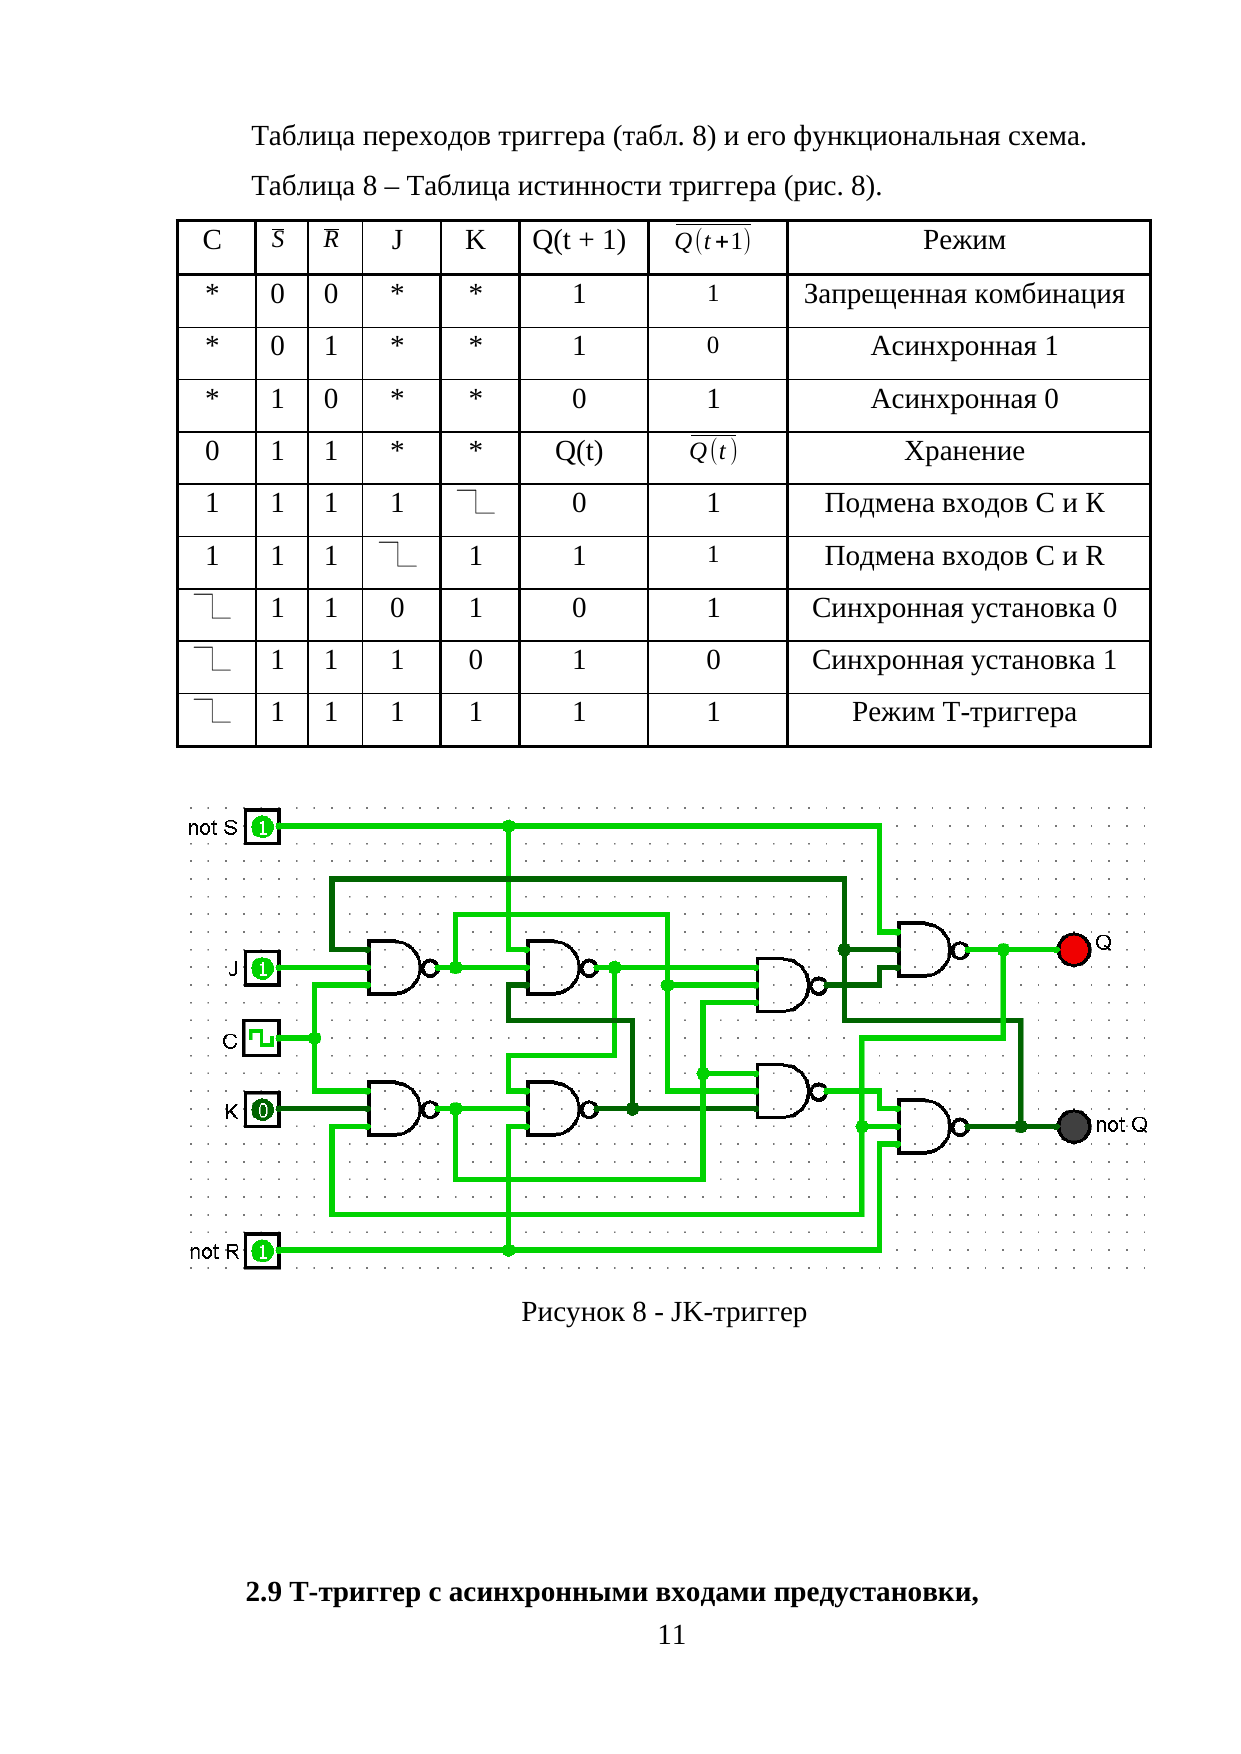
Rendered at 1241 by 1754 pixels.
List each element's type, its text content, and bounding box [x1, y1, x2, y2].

table_cell 1 [309, 485, 362, 536]
table_cell 1 [649, 694, 786, 745]
table_cell 1 [309, 590, 362, 640]
table_header C [179, 222, 254, 273]
table_cell * [179, 276, 255, 326]
table_cell Подмена входов С и R [789, 537, 1149, 588]
table_cell * [442, 433, 518, 483]
table_cell 1 [257, 694, 307, 745]
table_cell * [179, 328, 255, 379]
table_cell 1 [363, 642, 439, 692]
table_cell 1 [521, 537, 647, 588]
table_cell * [442, 380, 518, 431]
table_cell 1 [309, 694, 362, 745]
text Рисунок 8 - JK-триггер [177, 1294, 1152, 1328]
table_cell 1 [257, 433, 307, 483]
table_cell 0 [257, 328, 307, 379]
table_cell 0 [257, 276, 307, 326]
table_cell 1 [521, 328, 647, 379]
table_cell 1 [309, 433, 362, 483]
table_cell Асинхронная 1 [789, 328, 1149, 379]
table_cell * [363, 433, 439, 483]
table_cell * [179, 380, 255, 431]
table_cell 0 [309, 276, 362, 326]
table_cell Режим Т-триггера [789, 694, 1149, 745]
picture [374, 537, 421, 571]
table_cell [179, 590, 255, 640]
table_cell 1 [257, 590, 307, 640]
table_header J [363, 222, 440, 273]
table_cell 0 [363, 590, 439, 640]
table_cell 0 [521, 380, 647, 431]
table_cell 1 [179, 485, 255, 536]
table_cell 1 [442, 590, 518, 640]
table_cell Подмена входов С и К [789, 485, 1149, 536]
table_cell Асинхронная 0 [789, 380, 1149, 431]
table_header Q(t + 1) [521, 222, 647, 273]
table_cell 0 [521, 485, 647, 536]
table_cell 1 [363, 694, 439, 745]
table_header [650, 222, 786, 273]
table_cell 1 [442, 694, 518, 745]
picture [189, 694, 235, 727]
table_cell 1 [309, 537, 362, 588]
text Таблица 8 – Таблица истинности триггера (рис. 8). [177, 168, 1152, 202]
table_cell 1 [649, 485, 786, 536]
table_cell 0 [649, 642, 786, 692]
table_cell * [363, 380, 439, 431]
table_cell 0 [521, 590, 647, 640]
table_cell 1 [257, 380, 307, 431]
table_cell 1 [179, 537, 255, 588]
table_cell Запрещенная комбинация [789, 276, 1149, 326]
table_cell * [442, 276, 518, 326]
table_cell Синхронная установка 0 [789, 590, 1149, 640]
table_cell 1 [257, 537, 307, 588]
picture [189, 642, 235, 675]
table_cell Хранение [789, 433, 1149, 483]
picture [189, 590, 235, 623]
picture [177, 799, 1152, 1277]
table_cell [649, 276, 786, 326]
table_cell [442, 485, 518, 536]
table_header K [442, 222, 518, 273]
table_cell 1 [521, 276, 647, 326]
table_cell 1 [309, 328, 362, 379]
table_cell 1 [442, 537, 518, 588]
table_cell 1 [257, 485, 307, 536]
table_cell [179, 694, 255, 745]
table_header [257, 222, 307, 273]
table_cell * [363, 328, 439, 379]
table_cell [179, 642, 255, 692]
table_cell 1 [363, 485, 439, 536]
table_cell 1 [521, 694, 647, 745]
table_header Режим [789, 222, 1149, 273]
table_cell * [363, 276, 439, 326]
table_cell 1 [649, 590, 786, 640]
table_cell 1 [521, 642, 647, 692]
table_cell Q(t) [521, 433, 647, 483]
table_header [309, 222, 362, 273]
table_cell Синхронная установка 1 [789, 642, 1149, 692]
table_cell 0 [309, 380, 362, 431]
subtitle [245, 1574, 1004, 1607]
table_cell [649, 433, 786, 483]
table_cell 0 [179, 433, 255, 483]
picture [452, 485, 499, 518]
table_cell [363, 537, 439, 588]
table_cell [649, 537, 786, 588]
table_cell [649, 328, 786, 379]
table_cell 1 [309, 642, 362, 692]
text Таблица переходов триггера (табл. 8) и его функциональная схема. [177, 118, 1152, 152]
table_cell 1 [257, 642, 307, 692]
table_cell * [442, 328, 518, 379]
table_cell 1 [649, 380, 786, 431]
table_cell 0 [442, 642, 518, 692]
